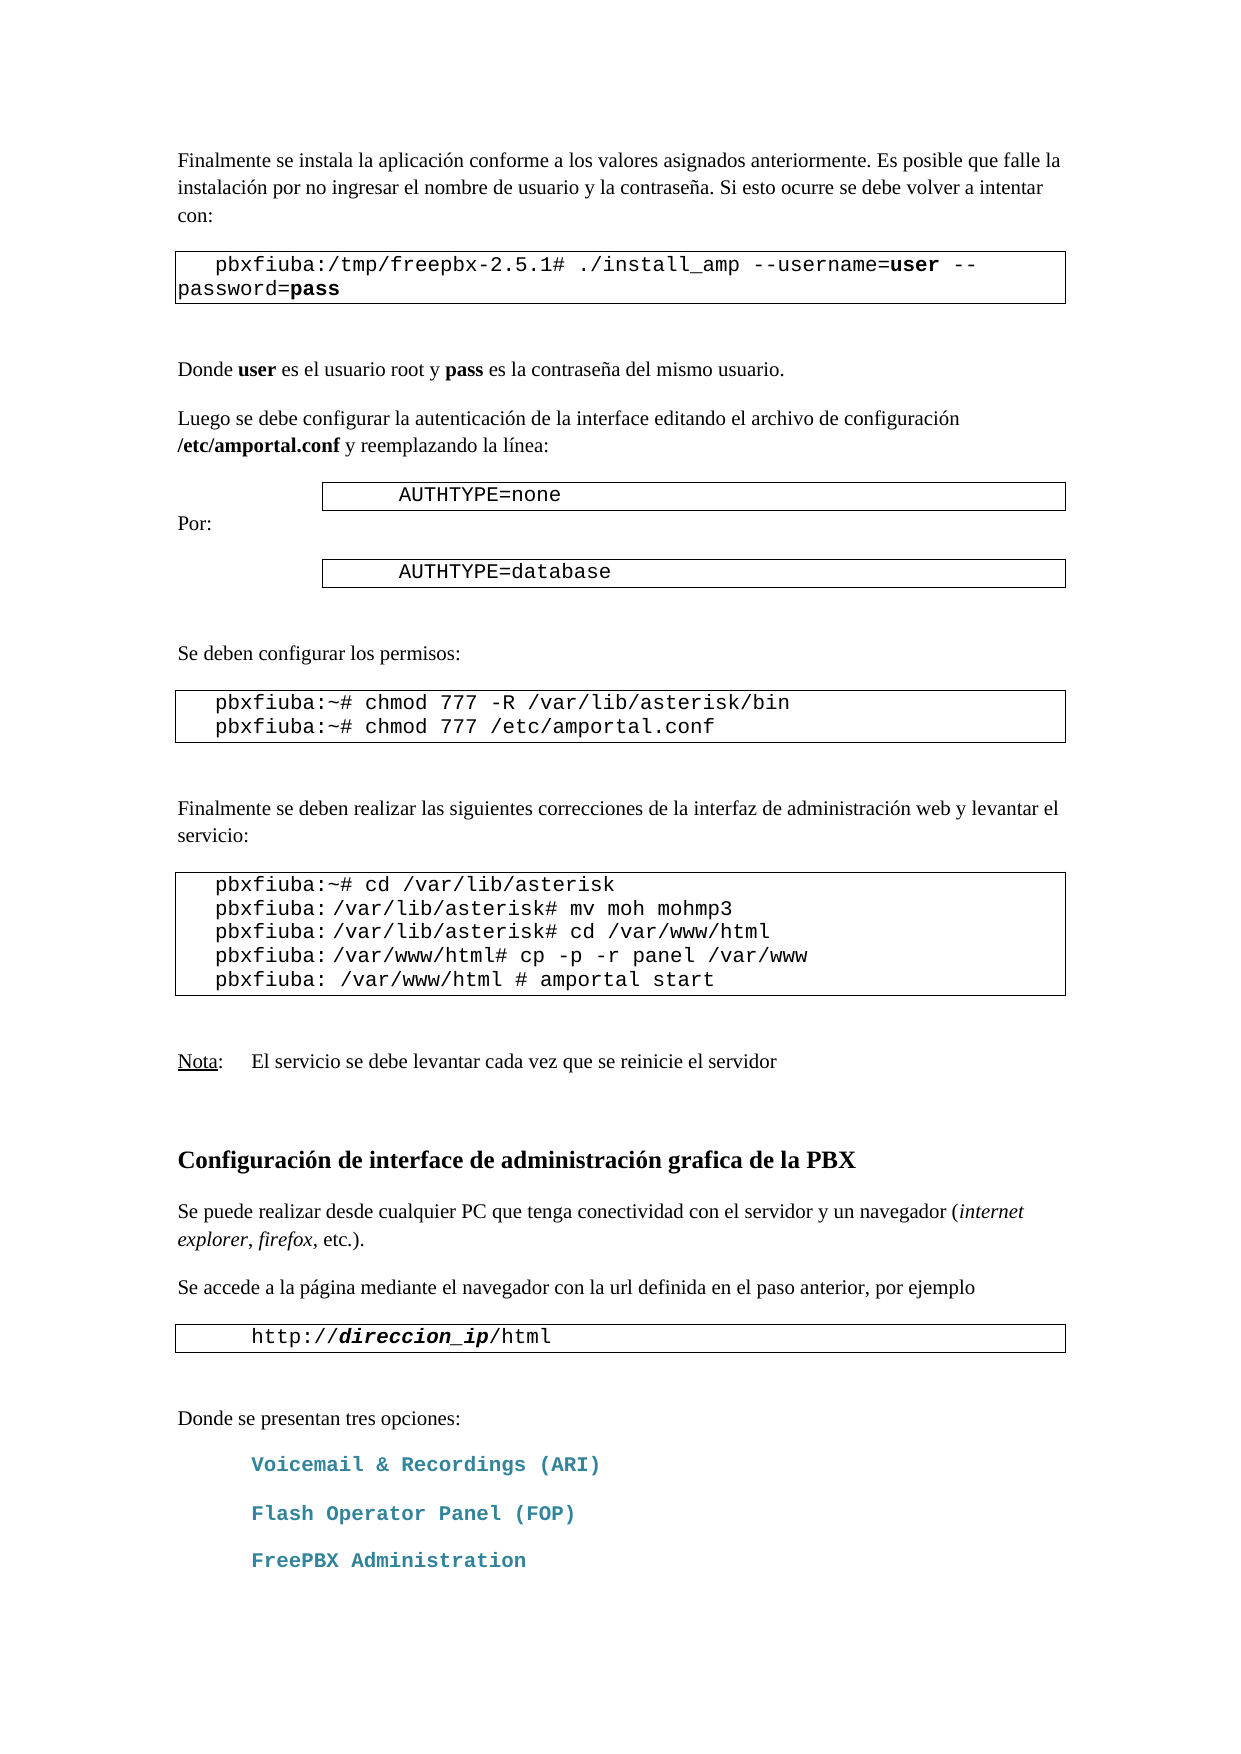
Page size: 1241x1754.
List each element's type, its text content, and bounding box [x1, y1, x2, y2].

text Donde user es el usuario root y pass es la contraseña del mismo usuario. [177, 357, 1063, 381]
text AUTHTYPE=database [323, 560, 1065, 587]
text Configuración de interface de administración grafica de la PBX [177, 1145, 1063, 1174]
text Finalmente se instala la aplicación conforme a los valores asignados anteriormente. Es posible que falle la instalación por no ingresar el nombre de usuario y la contraseña. Si esto ocurre se debe volver a intentar con: [177, 148, 1063, 227]
text pbxfiuba:~# chmod 777 /etc/amportal.conf [176, 713, 1065, 742]
text pbxfiuba:~# chmod 777 -R /var/lib/asterisk/bin [176, 691, 1065, 713]
text pbxfiuba:~# cd /var/lib/asterisk [176, 873, 1065, 898]
text Luego se debe configurar la autenticación de la interface editando el archivo de configuración /etc/amportal.conf y reemplazando la línea: [177, 406, 1063, 457]
text pbxfiuba: /var/www/html # amportal start [176, 966, 1065, 995]
text Se deben configurar los permisos: [177, 641, 1063, 665]
text pbxfiuba:/tmp/freepbx-2.5.1# ./install_amp --username=user --password=pass [176, 252, 1065, 303]
text Voicemail & Recordings (ARI) [177, 1454, 1063, 1478]
text Se puede realizar desde cualquier PC que tenga conectividad con el servidor y un navegador (internet explorer, firefox, etc.). [177, 1199, 1063, 1251]
text Nota: El servicio se debe levantar cada vez que se reinicie el servidor [177, 1048, 1063, 1073]
text Por: [177, 511, 1063, 534]
text AUTHTYPE=none [323, 483, 1065, 510]
text FreePBX Administration [177, 1551, 1063, 1574]
text Se accede a la página mediante el navegador con la url definida en el paso anterior, por ejemplo [177, 1275, 1063, 1299]
text pbxfiuba: /var/lib/asterisk# mv moh mohmp3 [177, 898, 1063, 922]
text pbxfiuba: /var/lib/asterisk# cd /var/www/html [177, 922, 1063, 945]
text pbxfiuba: /var/www/html# cp -p -r panel /var/www [177, 945, 1063, 966]
text http://direccion_ip/html [176, 1325, 1065, 1352]
text Finalmente se deben realizar las siguientes correcciones de la interfaz de administración web y levantar el servicio: [177, 796, 1063, 847]
text Flash Operator Panel (FOP) [177, 1502, 1063, 1526]
text Donde se presentan tres opciones: [177, 1406, 1063, 1430]
